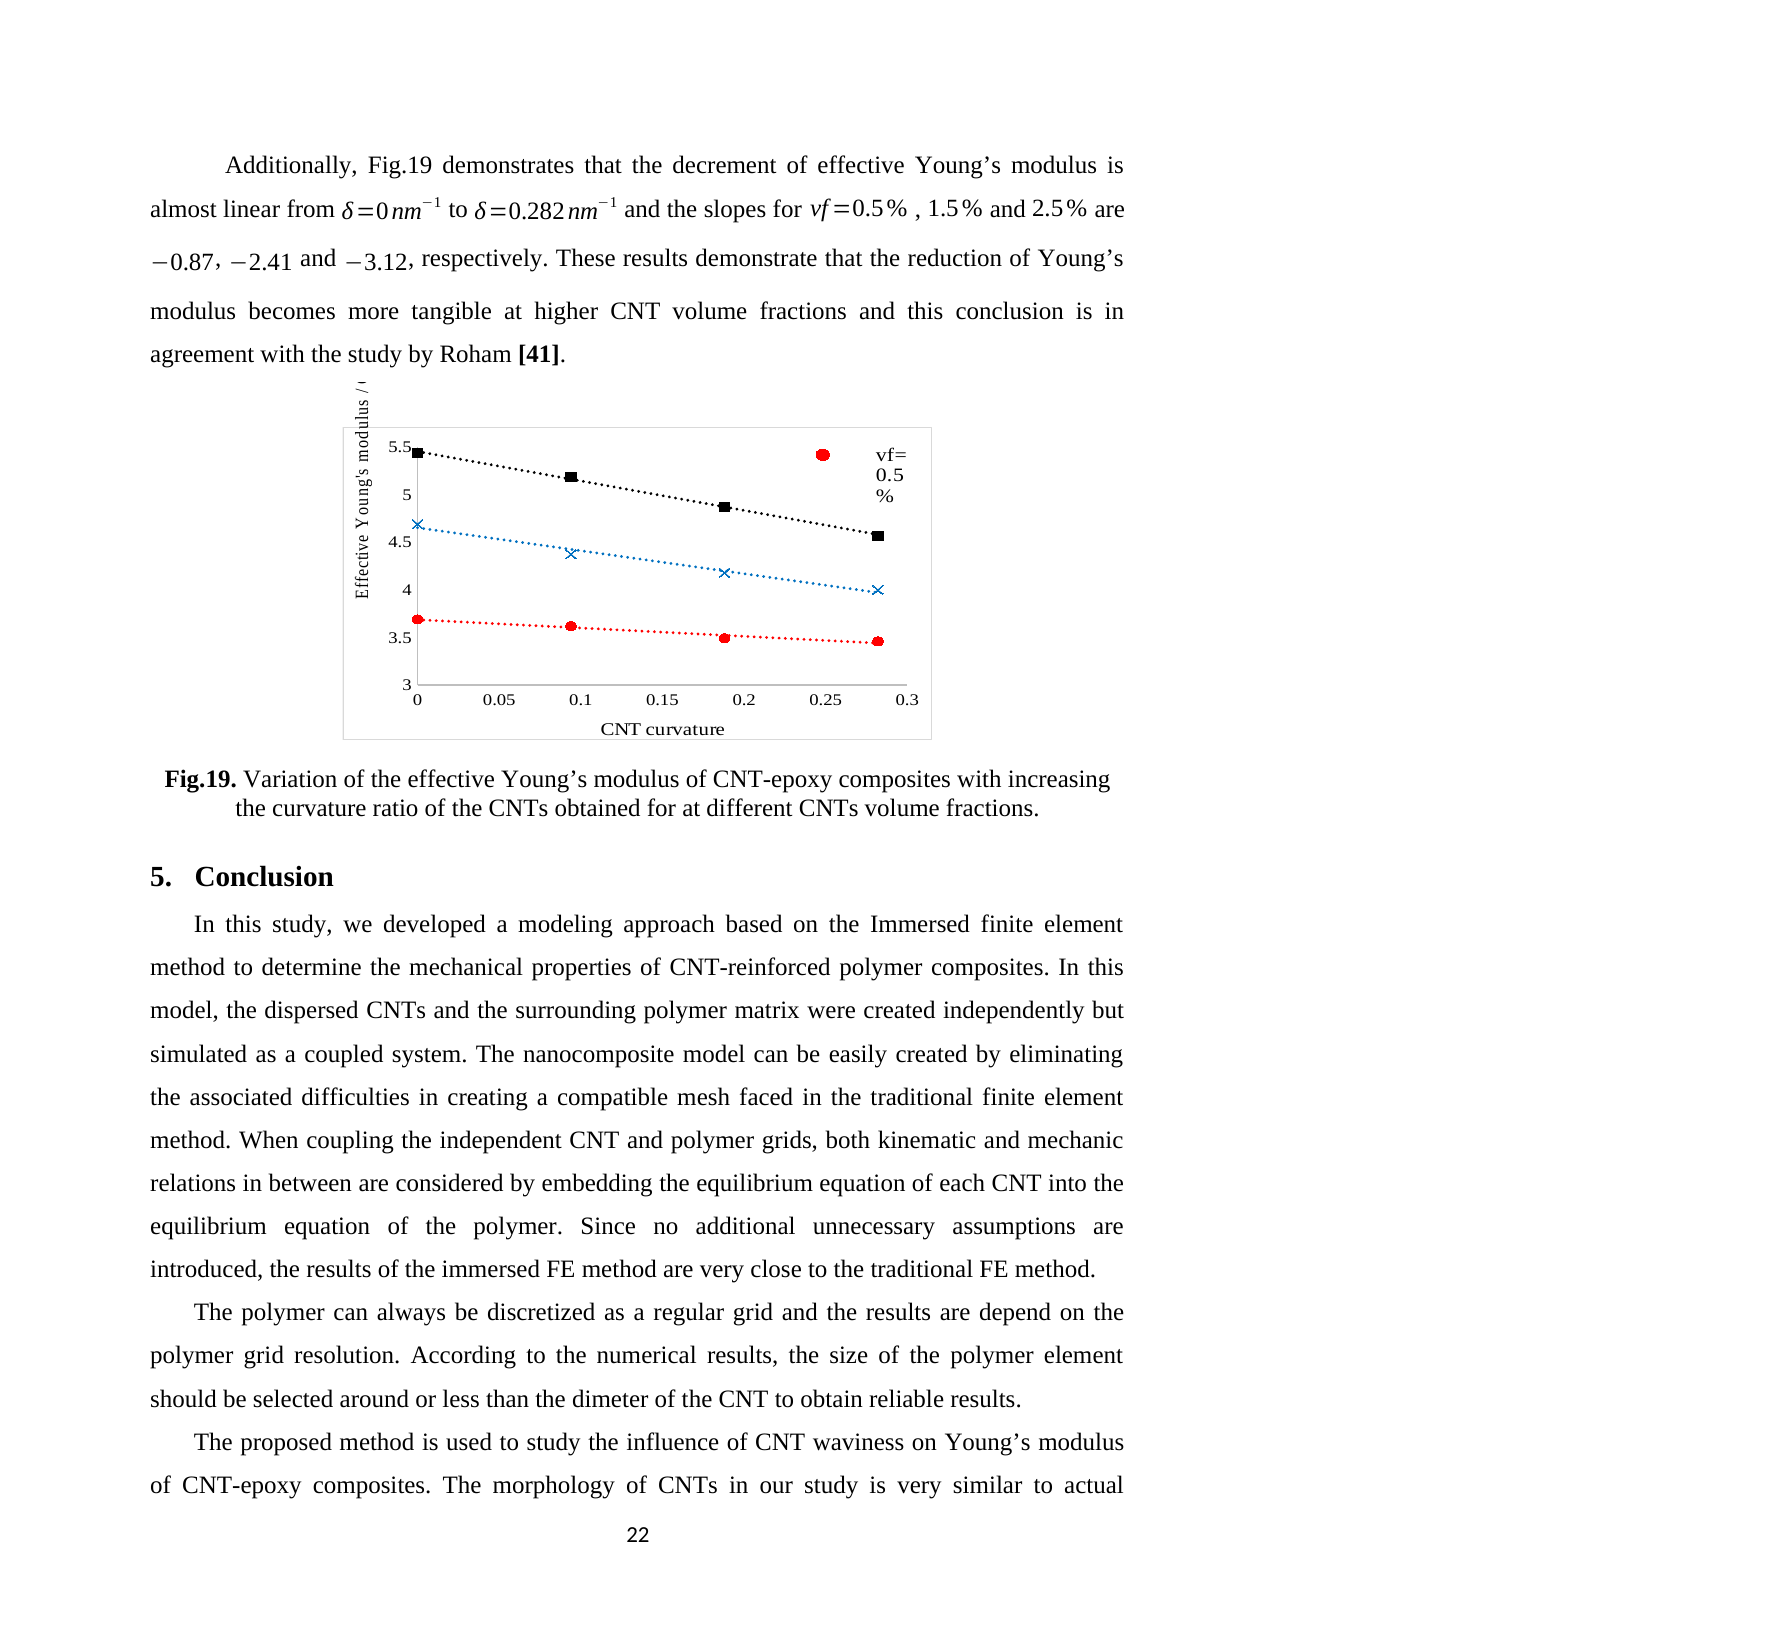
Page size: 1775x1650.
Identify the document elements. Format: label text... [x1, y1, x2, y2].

text Conclusion [150, 859, 1125, 893]
list Additionally, Fig.19 demonstrates that the decrement of effective Young’s modulus is almost linear from to and the slopes for , and are , and , respectively. These results demonstrate that the reduction of Young’s modulus becomes more tangible at higher CNT volume fractions and this conclusion is in agreement with the study by Roham [41]. [150, 150, 1125, 368]
list The polymer can always be discretized as a regular grid and the results are depend on the polymer grid resolution. According to the numerical results, the size of the polymer element should be selected around or less than the dimeter of the CNT to obtain reliable results. [150, 1297, 1125, 1412]
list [150, 1427, 1125, 1499]
list In this study, we developed a modeling approach based on the Immersed finite element method to determine the mechanical properties of CNT-reinforced polymer composites. In this model, the dispersed CNTs and the surrounding polymer matrix were created independently but simulated as a coupled system. The nanocomposite model can be easily created by eliminating the associated difficulties in creating a compatible mesh faced in the traditional finite element method. When coupling the independent CNT and polymer grids, both kinematic and mechanic relations in between are considered by embedding the equilibrium equation of each CNT into the equilibrium equation of the polymer. Since no additional unnecessary assumptions are introduced, the results of the immersed FE method are very close to the traditional FE method. [150, 909, 1125, 1283]
list Fig.19. Variation of the effective Young’s modulus of CNT-epoxy composites with increasing the curvature ratio of the CNTs obtained for at different CNTs volume fractions. [150, 764, 1125, 822]
